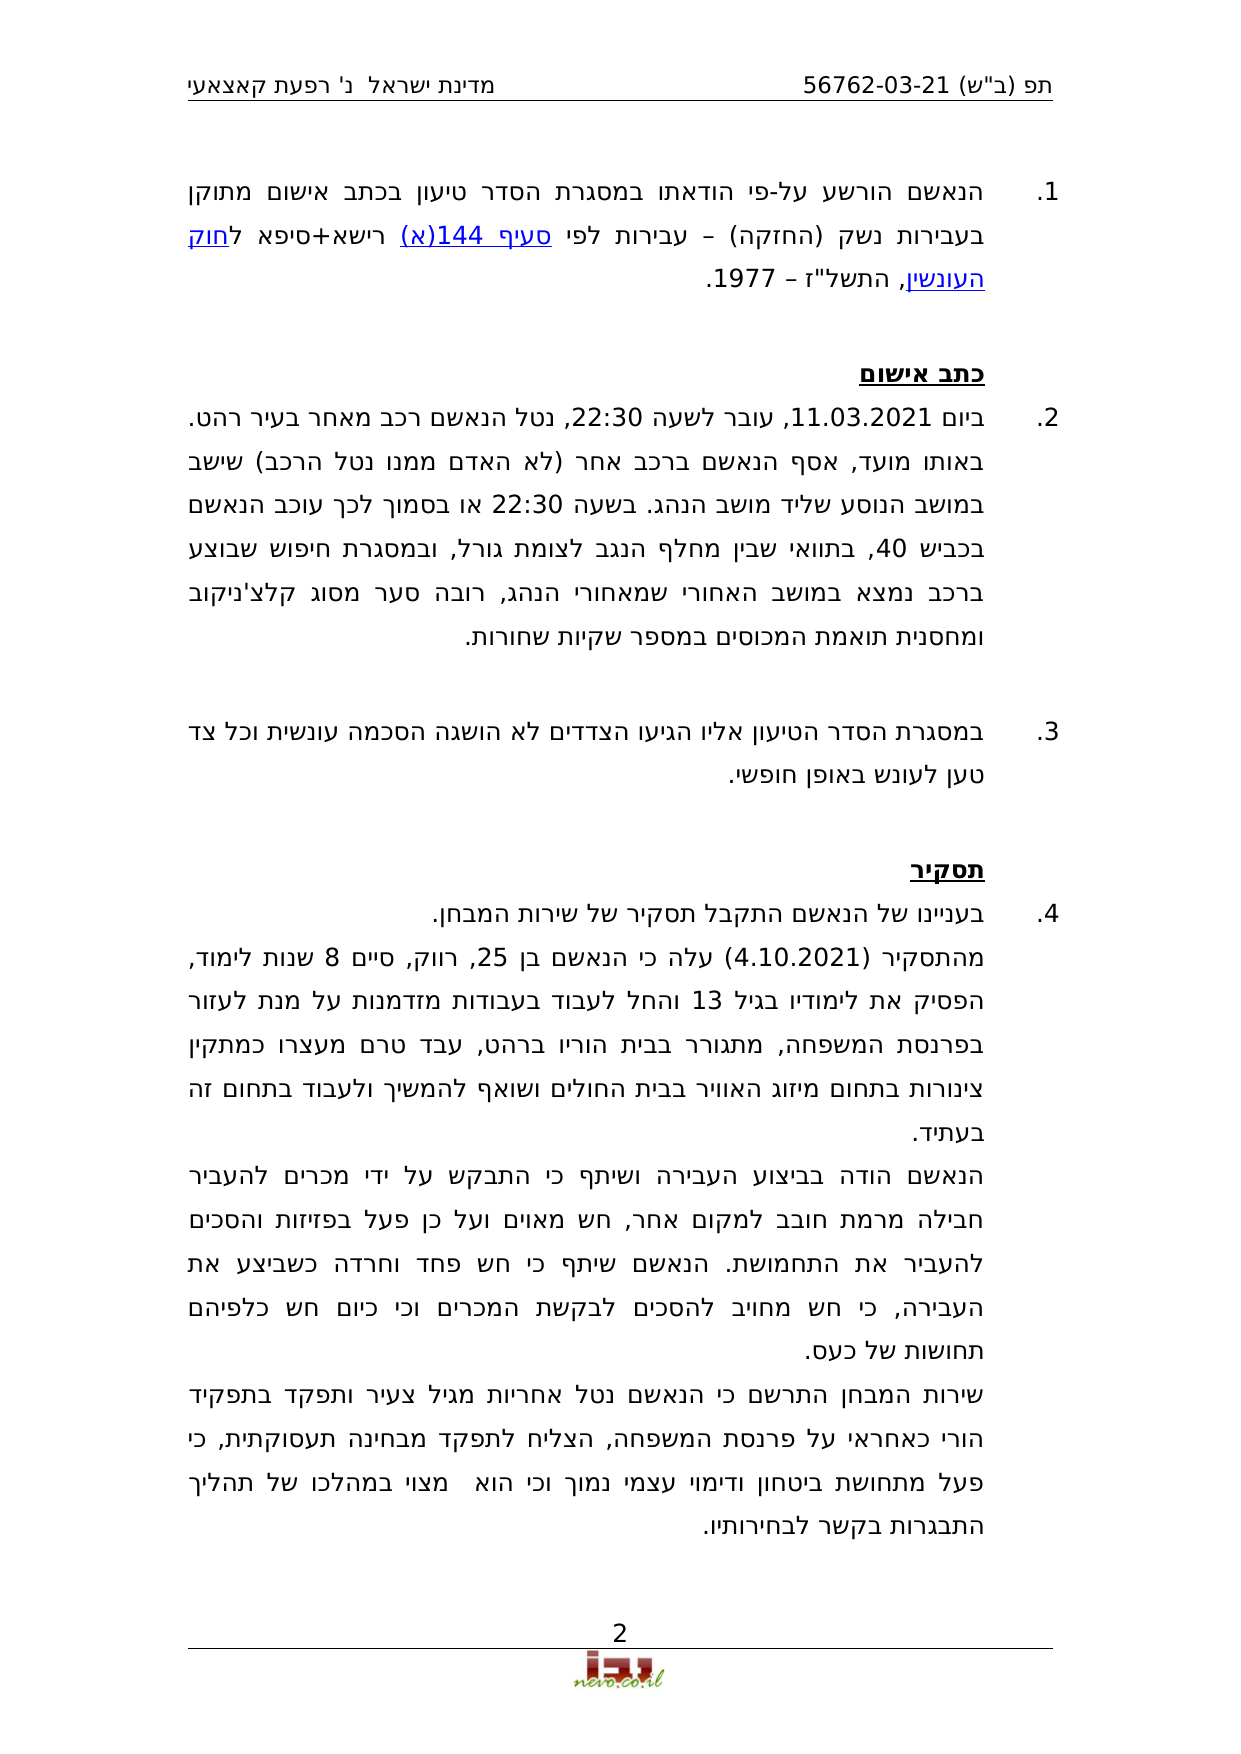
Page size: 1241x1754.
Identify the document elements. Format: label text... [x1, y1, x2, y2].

text תסקיר [187, 855, 1060, 884]
text מהתסקיר (4.10.2021) עלה כי הנאשם בן 25, רווק, סיים 8 שנות לימוד, הפסיק את לימודיו בגיל 13 והחל לעבוד בעבודות מזדמנות על מנת לעזור בפרנסת המשפחה, מתגורר בבית הוריו ברהט, עבד טרם מעצרו כמתקין צינורות בתחום מיזוג האוויר בבית החולים ושואף להמשיך ולעבוד בתחום זה בעתיד. [187, 943, 1060, 1147]
text הנאשם הודה בביצוע העבירה ושיתף כי התבקש על ידי מכרים להעביר חבילה מרמת חובב למקום אחר, חש מאוים ועל כן פעל בפזיזות והסכים להעביר את התחמושת. הנאשם שיתף כי חש פחד וחרדה כשביצע את העבירה, כי חש מחויב להסכים לבקשת המכרים וכי כיום חש כלפיהם תחושות של כעס. [187, 1162, 1060, 1366]
text שירות המבחן התרשם כי הנאשם נטל אחריות מגיל צעיר ותפקד בתפקיד הורי כאחראי על פרנסת המשפחה, הצליח לתפקד מבחינה תעסוקתית, כי פעל מתחושת ביטחון ודימוי עצמי נמוך וכי הוא מצוי במהלכו של תהליך התבגרות בקשר לבחירותיו. [187, 1380, 1060, 1541]
text כתב אישום [187, 359, 1059, 389]
text 1. הנאשם הורשע על-פי הודאתו במסגרת הסדר טיעון בכתב אישום מתוקן בעבירות נשק (החזקה) – עבירות לפי סעיף 144(א) רישא+סיפא לחוק העונשין, התשל"ז – 1977. [187, 177, 1060, 294]
text 3. במסגרת הסדר הטיעון אליו הגיעו הצדדים לא הושגה הסכמה עונשית וכל צד טען לעונש באופן חופשי. [187, 717, 1060, 790]
text 4. בעניינו של הנאשם התקבל תסקיר של שירות המבחן. [187, 899, 1060, 928]
picture [574, 1650, 666, 1689]
text 2. ביום 11.03.2021, עובר לשעה 22:30, נטל הנאשם רכב מאחר בעיר רהט. באותו מועד, אסף הנאשם ברכב אחר (לא האדם ממנו נטל הרכב) שישב במושב הנוסע שליד מושב הנהג. בשעה 22:30 או בסמוך לכך עוכב הנאשם בכביש 40, בתוואי שבין מחלף הנגב לצומת גורל, ובמסגרת חיפוש שבוצע ברכב נמצא במושב האחורי שמאחורי הנהג, רובה סער מסוג קלצ'ניקוב ומחסנית תואמת המכוסים במספר שקיות שחורות. [187, 403, 1060, 651]
